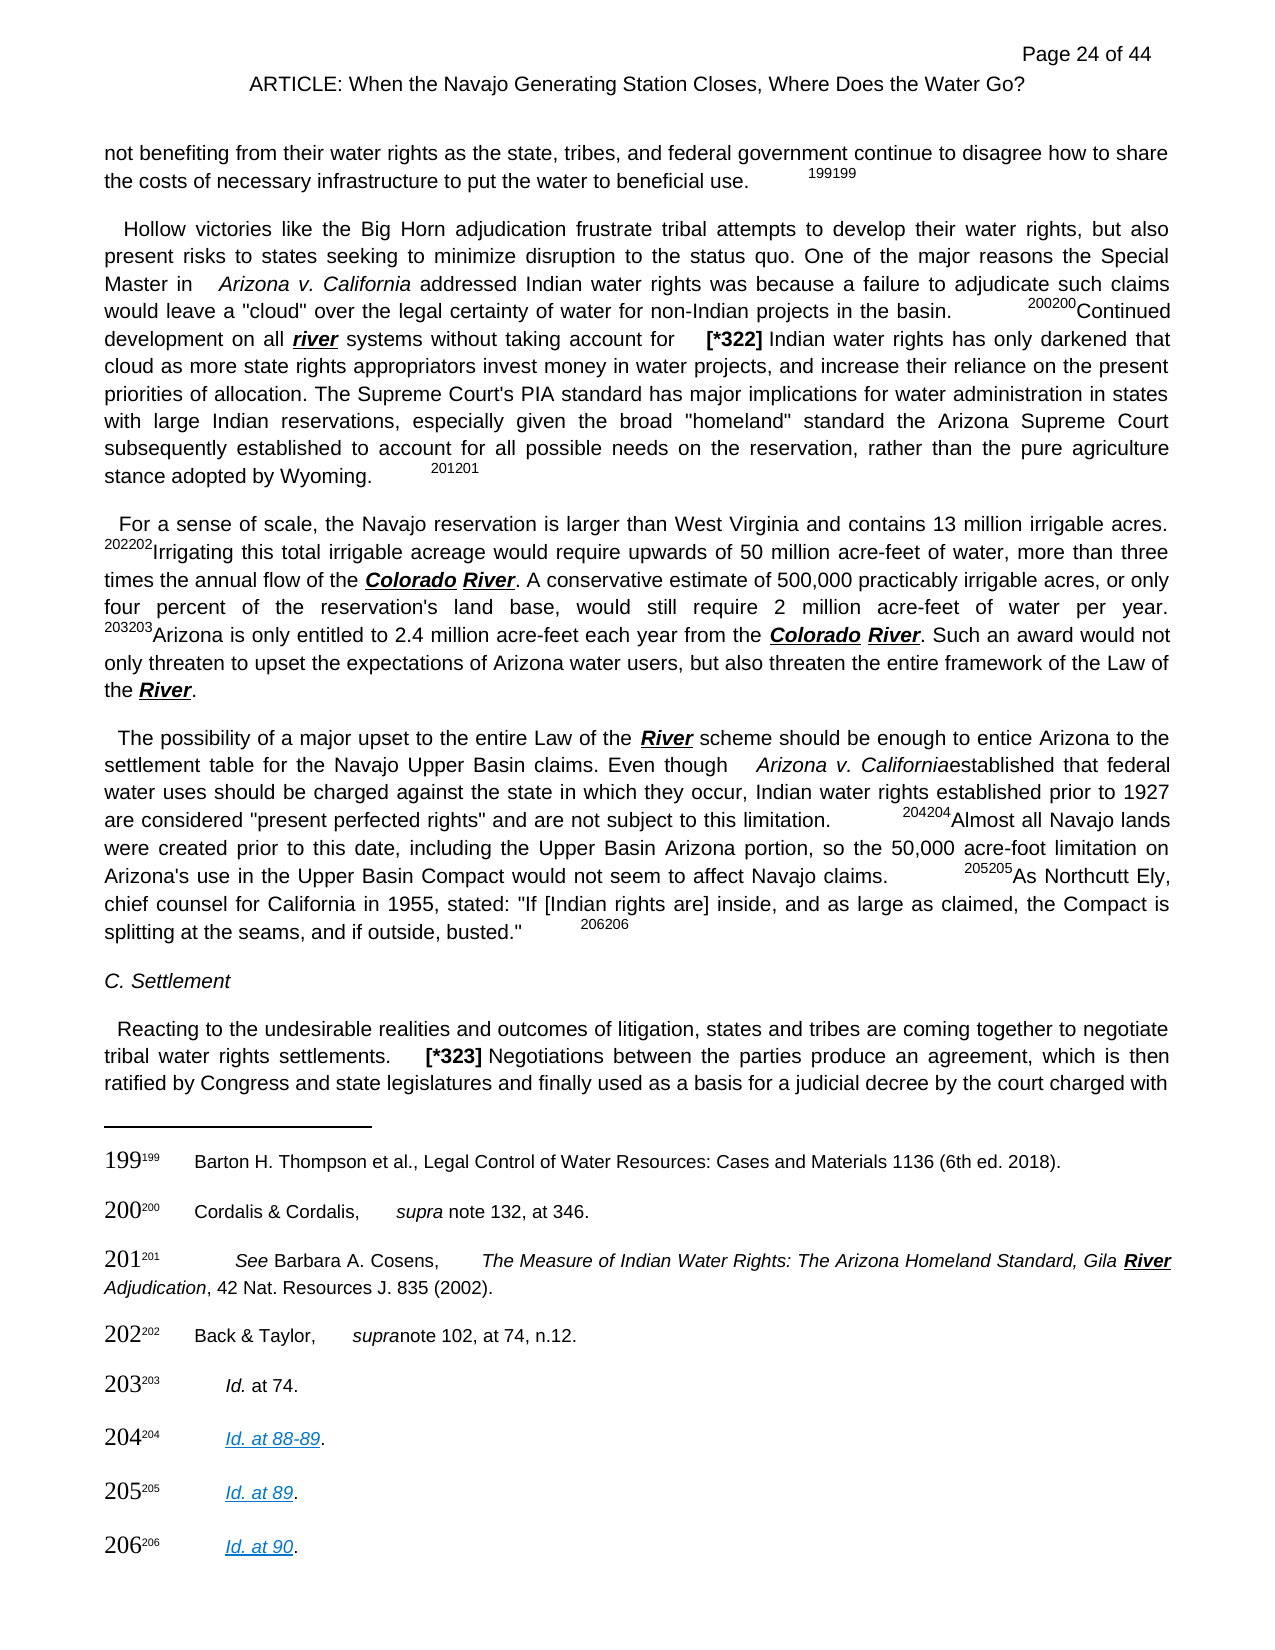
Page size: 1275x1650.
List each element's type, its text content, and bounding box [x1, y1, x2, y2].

text Reacting to the undesirable realities and outcomes of litigation, states and tribes are coming together to negotiate tribal water rights settlements. [*323] Negotiations between the parties produce an agreement, which is then ratified by Congress and state legislatures and finally used as a basis for a judicial decree by the court charged with administering the new right. 207While preferable to litigation, negotiations are not without difficulty. Parties need to be willing to come to the table, and the political process which follows an agreement can require patience and clever maneuvering, but the process has proven fruitful. Between 1978 and 2016 Congress ratified thirty such settlements, ranging from 1,500 acre-feet to 653,500 acre-feet per year, often carrying with them the allocation of funds to put the settled water to use. 208 [104, 1013, 1171, 1094]
text C. Settlement [104, 965, 1171, 992]
text For a sense of scale, the Navajo reservation is larger than West Virginia and contains 13 million irrigable acres. 202Irrigating this total irrigable acreage would require upwards of 50 million acre-feet of water, more than three times the annual flow of the Colorado River. A conservative estimate of 500,000 practicably irrigable acres, or only four percent of the reservation's land base, would still require 2 million acre-feet of water per year. 203Arizona is only entitled to 2.4 million acre-feet each year from the Colorado River. Such an award would not only threaten to upset the expectations of Arizona water users, but also threaten the entire framework of the Law of the River. [104, 509, 1171, 702]
text Hollow victories like the Big Horn adjudication frustrate tribal attempts to develop their water rights, but also present risks to states seeking to minimize disruption to the status quo. One of the major reasons the Special Master in Arizona v. California addressed Indian water rights was because a failure to adjudicate such claims would leave a "cloud" over the legal certainty of water for non-Indian projects in the basin. 200Continued development on all river systems without taking account for [*322] Indian water rights has only darkened that cloud as more state rights appropriators invest money in water projects, and increase their reliance on the present priorities of allocation. The Supreme Court's PIA standard has major implications for water administration in states with large Indian reservations, especially given the broad "homeland" standard the Arizona Supreme Court subsequently established to account for all possible needs on the reservation, rather than the pure agriculture stance adopted by Wyoming. 201 [104, 214, 1171, 488]
text The possibility of a major upset to the entire Law of the River scheme should be enough to entice Arizona to the settlement table for the Navajo Upper Basin claims. Even though Arizona v. Californiaestablished that federal water uses should be charged against the state in which they occur, Indian water rights established prior to 1927 are considered "present perfected rights" and are not subject to this limitation. 204Almost all Navajo lands were created prior to this date, including the Upper Basin Arizona portion, so the 50,000 acre-foot limitation on Arizona's use in the Upper Basin Compact would not seem to affect Navajo claims. 205As Northcutt Ely, chief counsel for California in 1955, stated: "If [Indian rights are] inside, and as large as claimed, the Compact is splitting at the seams, and if outside, busted." 206 [104, 723, 1171, 944]
